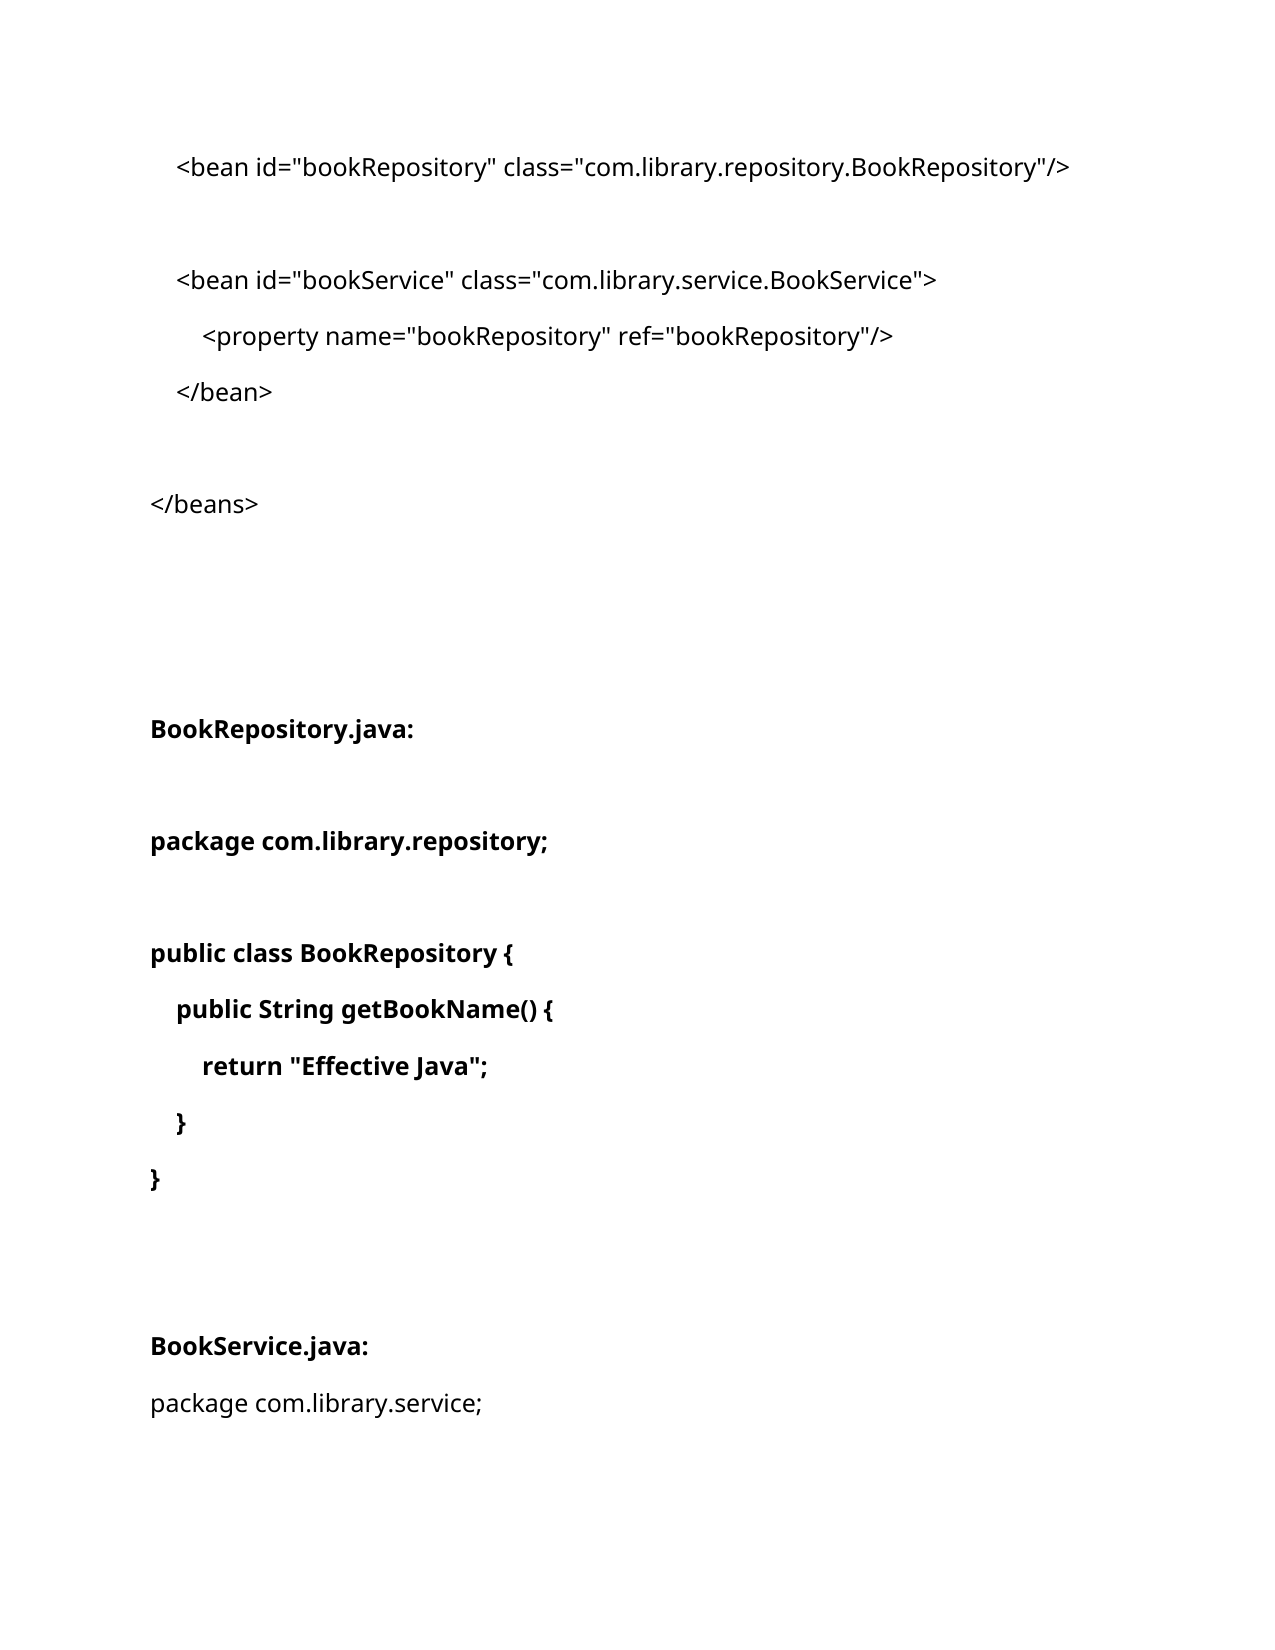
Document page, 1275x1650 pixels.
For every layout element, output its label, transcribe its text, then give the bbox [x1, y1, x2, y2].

text public class BookRepository { [150, 936, 1125, 970]
text package com.library.repository; [150, 824, 1125, 858]
text return "Effective Java"; [150, 1048, 1125, 1082]
text public String getBookName() { [150, 992, 1125, 1026]
text </bean> [150, 374, 1125, 409]
text package com.library.service; [150, 1385, 1125, 1419]
text <property name="bookRepository" ref="bookRepository"/> [150, 318, 1125, 352]
text } [150, 1161, 1125, 1195]
text </beans> [150, 487, 1125, 521]
text BookRepository.java: [150, 711, 1125, 746]
text BookService.java: [150, 1329, 1125, 1363]
text <bean id="bookRepository" class="com.library.repository.BookRepository"/> [150, 150, 1125, 184]
text <bean id="bookService" class="com.library.service.BookService"> [150, 262, 1125, 296]
text } [150, 1104, 1125, 1138]
